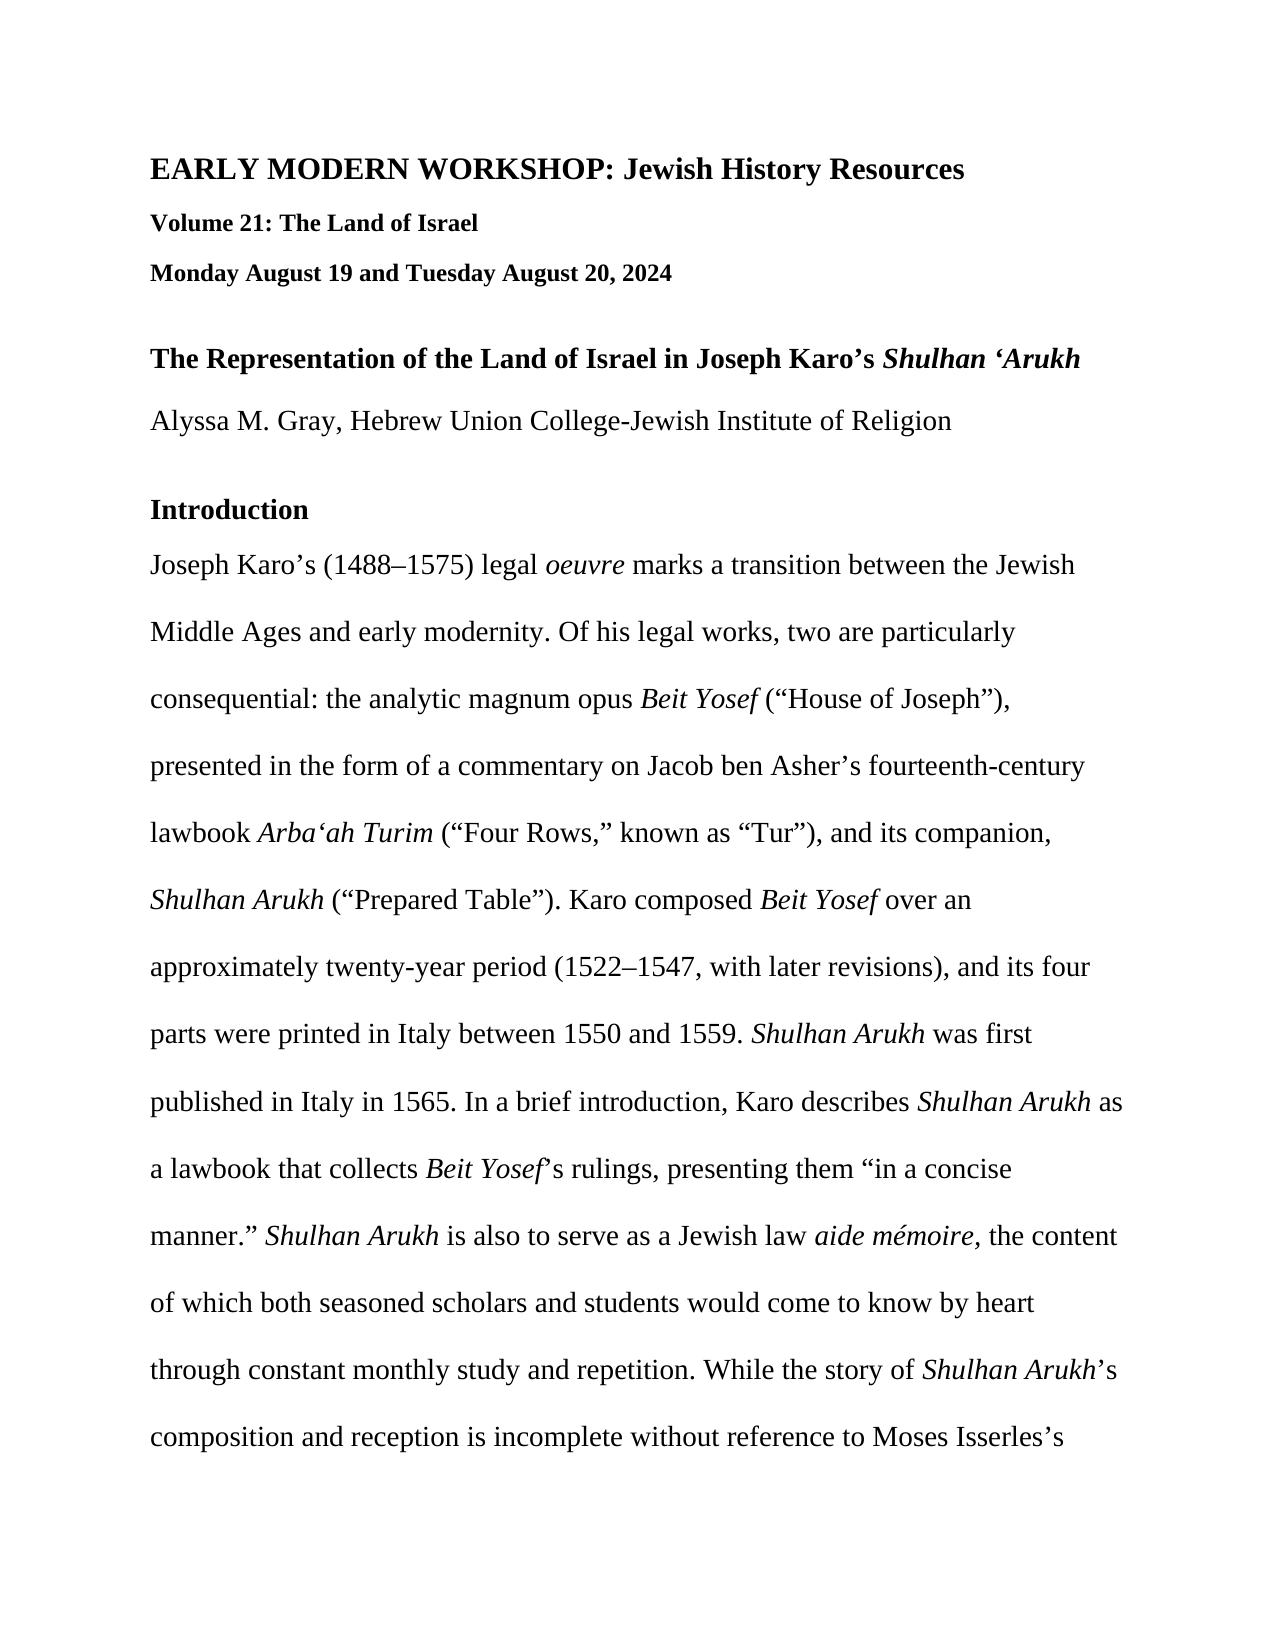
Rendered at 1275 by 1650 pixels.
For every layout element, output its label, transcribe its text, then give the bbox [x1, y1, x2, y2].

text Alyssa M. Gray, Hebrew Union College-Jewish Institute of Religion [150, 403, 1125, 437]
text Introduction [150, 492, 1125, 525]
text Monday August 19 and Tuesday August 20, 2024 [150, 258, 1125, 286]
text Volume 21: The Land of Israel [150, 208, 1125, 237]
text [150, 547, 1125, 1453]
text EARLY MODERN WORKSHOP: Jewish History Resources [150, 150, 1125, 186]
text The Representation of the Land of Israel in Joseph Karo’s Shulhan ‘Arukh [150, 341, 1125, 374]
